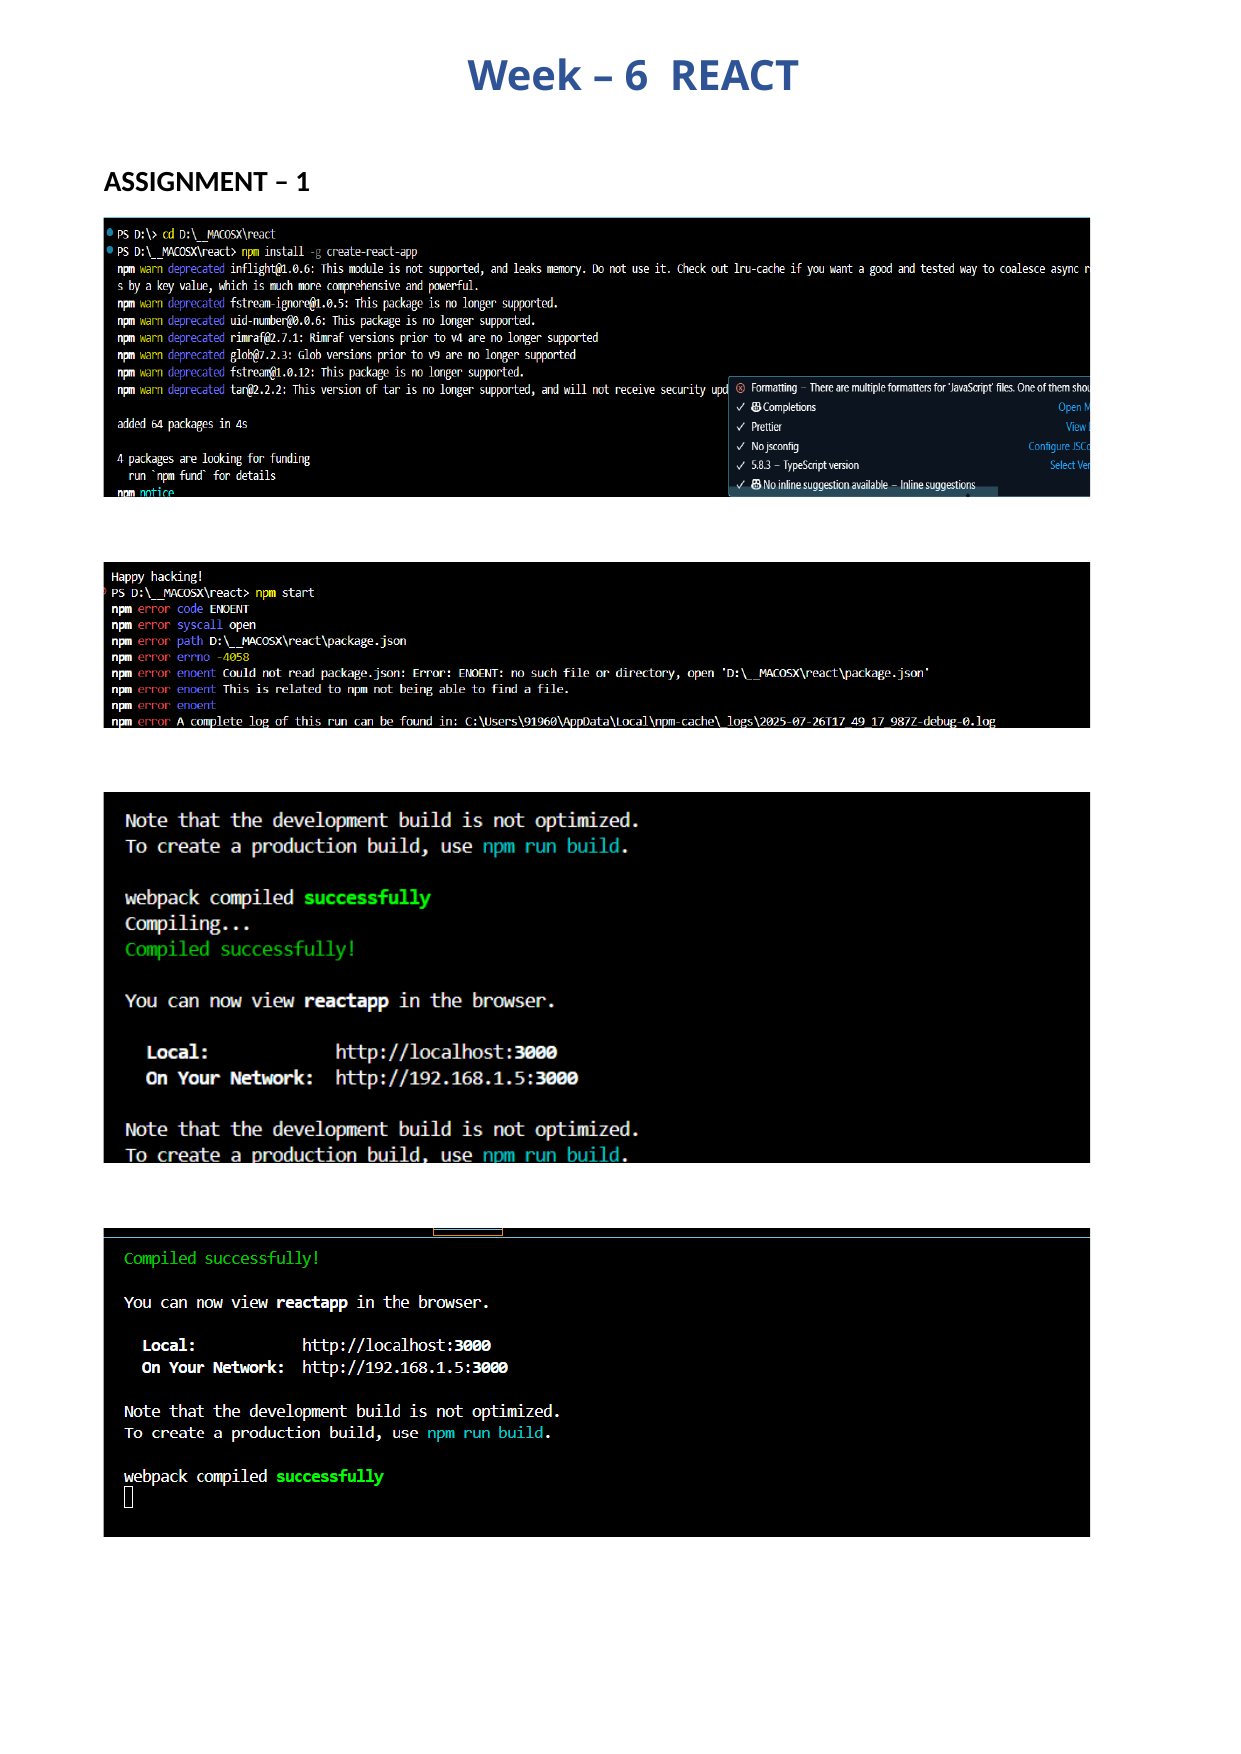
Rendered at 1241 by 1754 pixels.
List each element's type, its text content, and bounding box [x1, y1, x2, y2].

picture [103, 217, 1091, 497]
text ASSIGNMENT – 1 [103, 163, 1107, 198]
picture [103, 792, 1091, 1163]
picture [103, 1228, 1091, 1537]
subtitle Week – 6 REACT [103, 46, 1107, 103]
picture [103, 562, 1091, 728]
